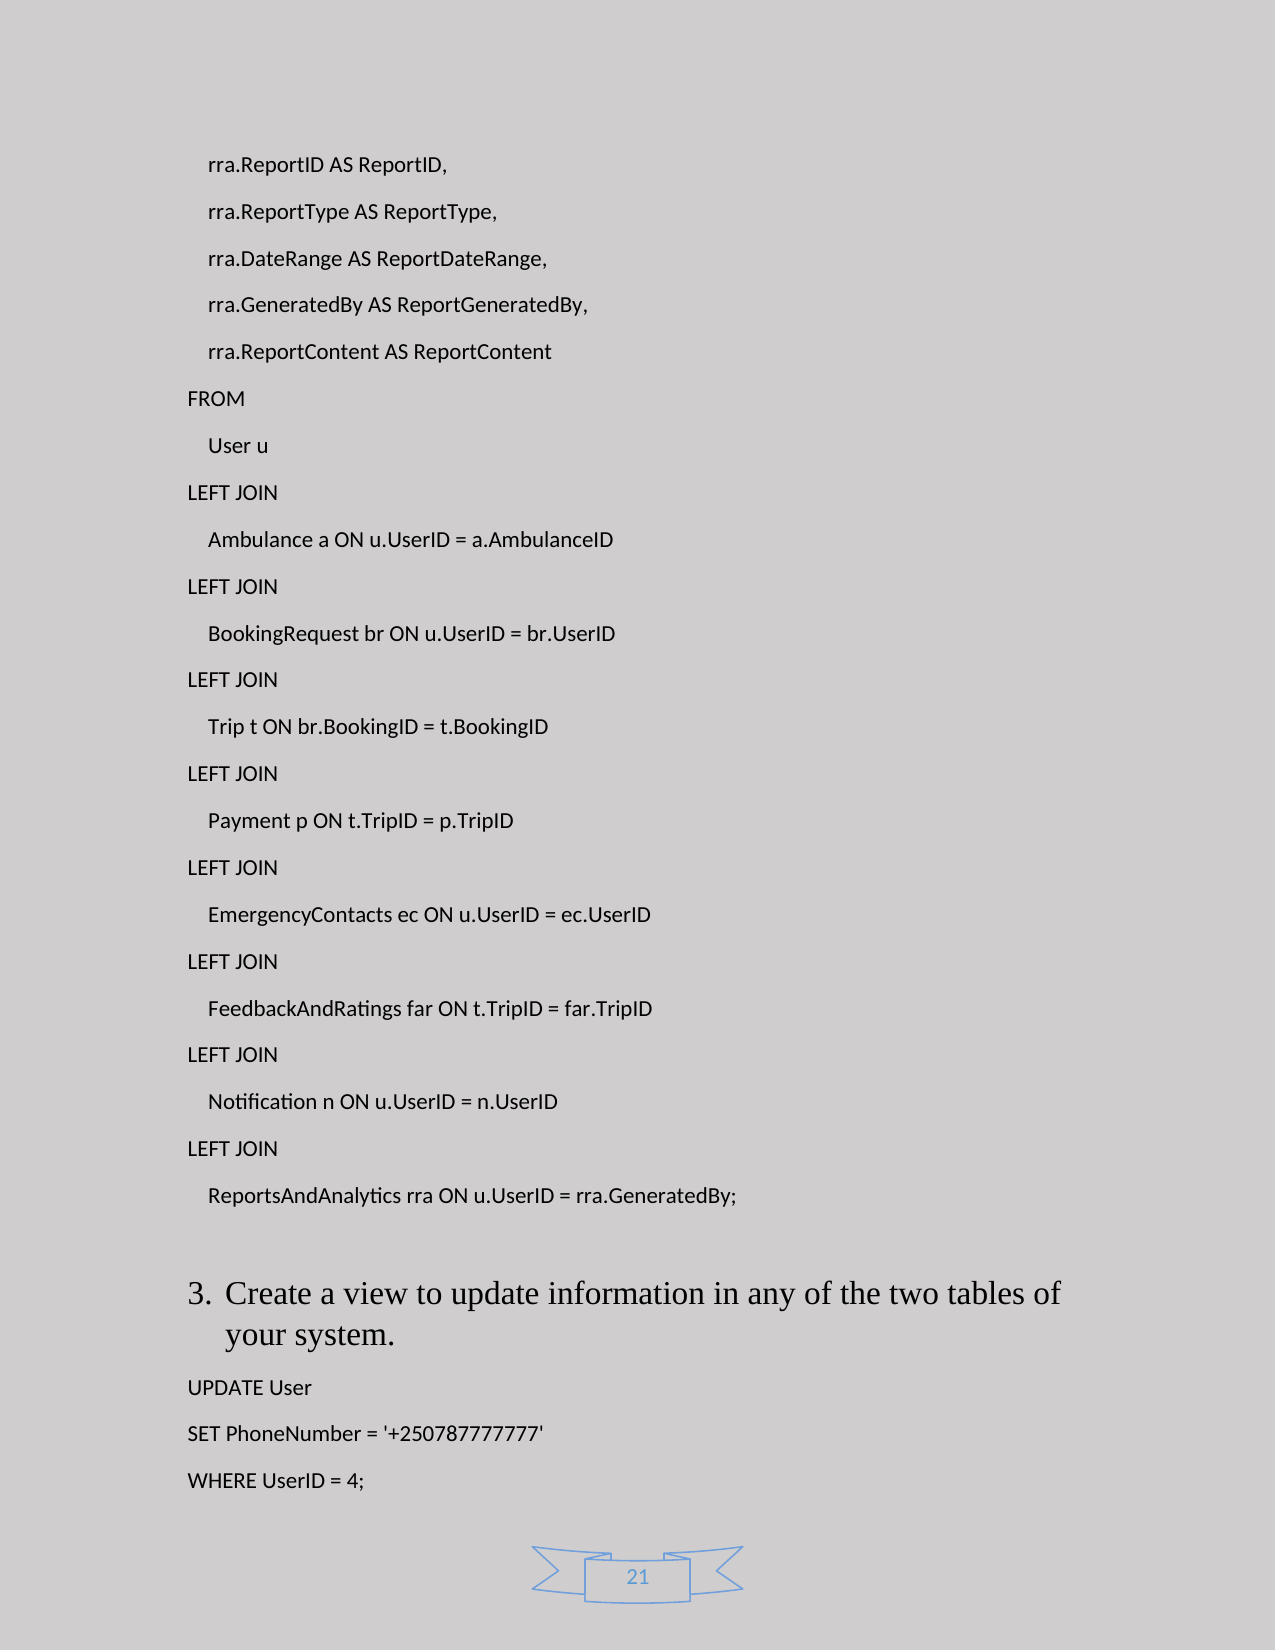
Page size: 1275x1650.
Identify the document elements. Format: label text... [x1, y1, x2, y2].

text LEFT JOIN [187, 1041, 1125, 1069]
text SET PhoneNumber = '+250787777777' [187, 1419, 1125, 1447]
text FeedbackAndRatings far ON t.TripID = far.TripID [187, 994, 1125, 1022]
text LEFT JOIN [187, 947, 1125, 975]
text LEFT JOIN [187, 759, 1125, 787]
text LEFT JOIN [187, 572, 1125, 600]
text LEFT JOIN [187, 478, 1125, 506]
text ReportsAndAnalytics rra ON u.UserID = rra.GeneratedBy; [187, 1181, 1125, 1209]
list Create a view to update information in any of the two tables of your system. [187, 1273, 1125, 1353]
text Trip t ON br.BookingID = t.BookingID [187, 712, 1125, 741]
text LEFT JOIN [187, 853, 1125, 881]
text rra.ReportContent AS ReportContent [187, 337, 1125, 366]
text WHERE UserID = 4; [187, 1466, 1125, 1494]
text EmergencyContacts ec ON u.UserID = ec.UserID [187, 900, 1125, 928]
text rra.ReportType AS ReportType, [187, 197, 1125, 225]
text rra.ReportID AS ReportID, [187, 150, 1125, 178]
text UPDATE User [187, 1373, 1125, 1401]
text User u [187, 431, 1125, 459]
text Ambulance a ON u.UserID = a.AmbulanceID [187, 525, 1125, 553]
text Notification n ON u.UserID = n.UserID [187, 1087, 1125, 1116]
text rra.GeneratedBy AS ReportGeneratedBy, [187, 291, 1125, 319]
text LEFT JOIN [187, 666, 1125, 694]
text BookingRequest br ON u.UserID = br.UserID [187, 619, 1125, 647]
text Payment p ON t.TripID = p.TripID [187, 806, 1125, 834]
text LEFT JOIN [187, 1134, 1125, 1162]
text FROM [187, 384, 1125, 412]
text rra.DateRange AS ReportDateRange, [187, 244, 1125, 272]
